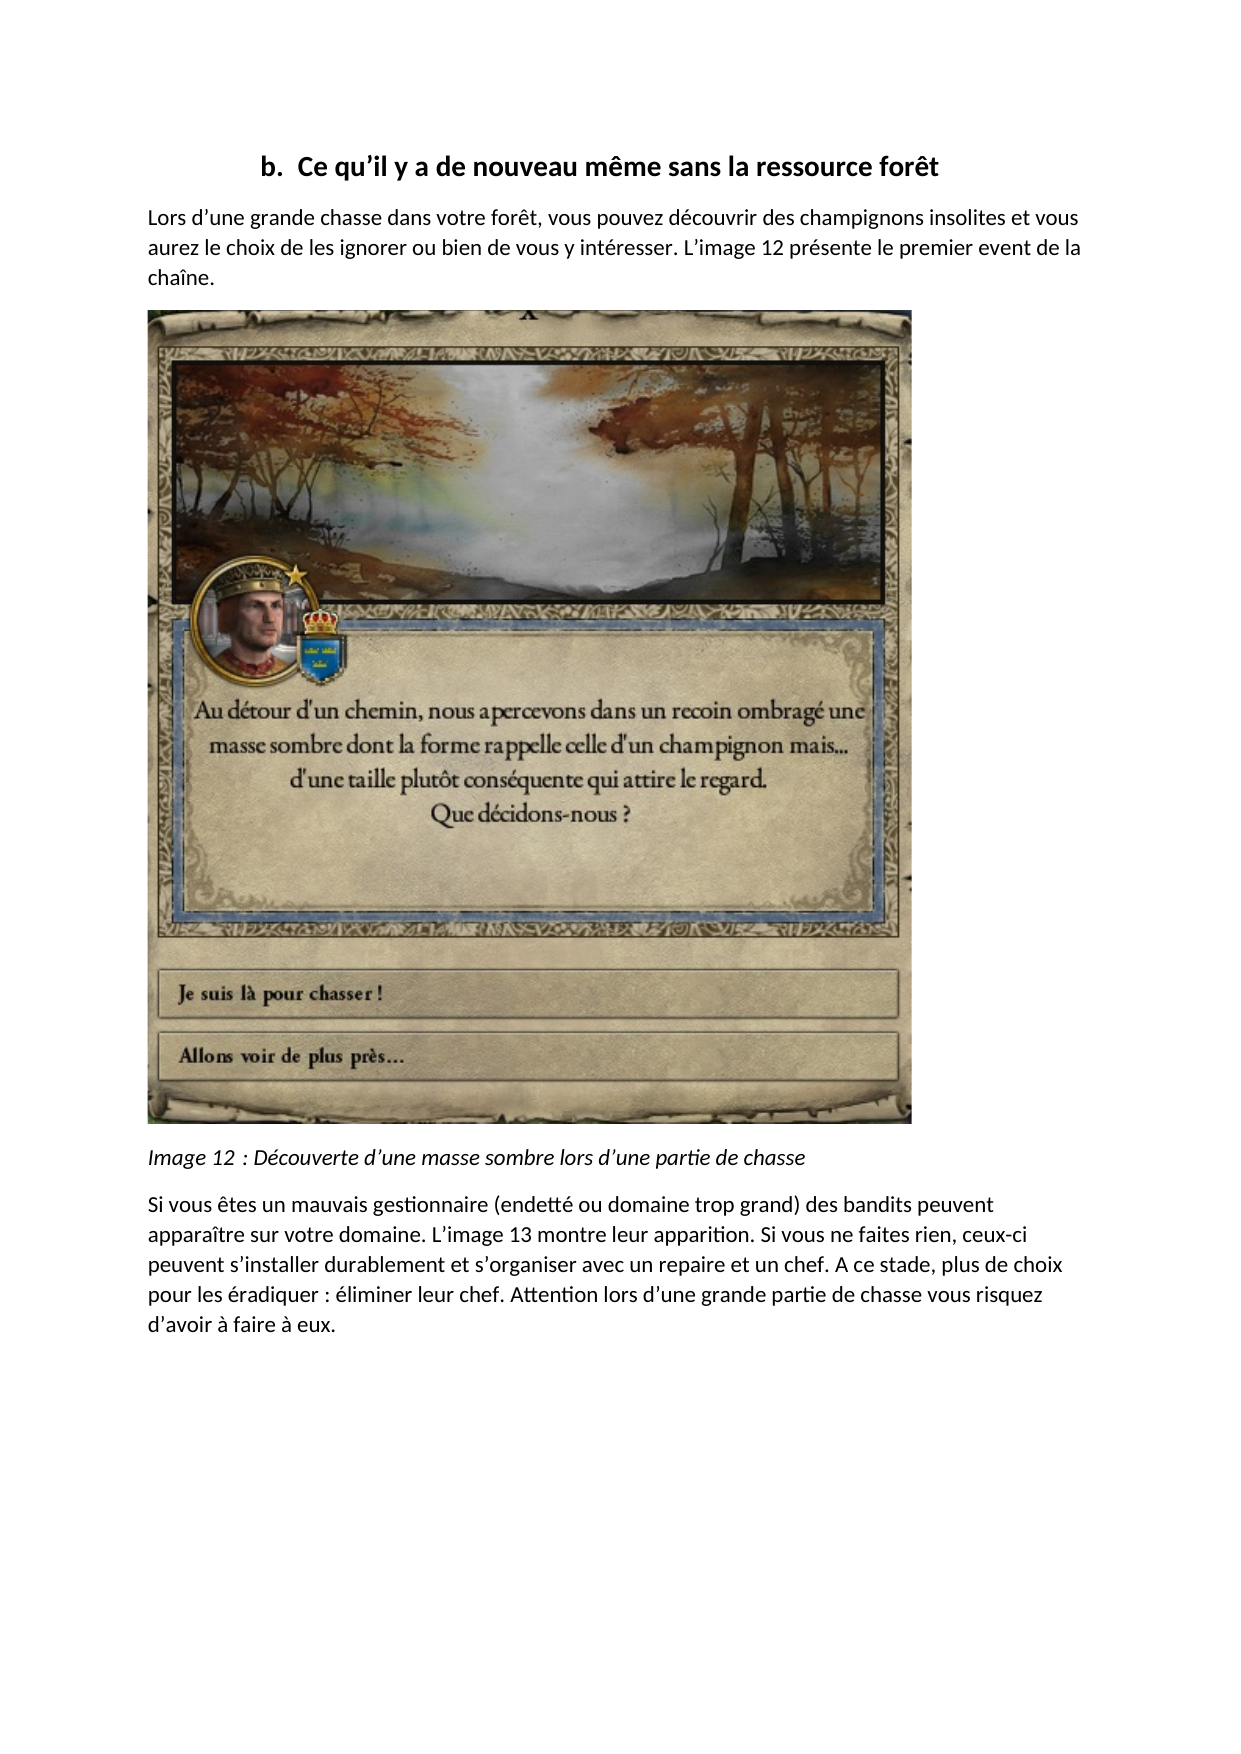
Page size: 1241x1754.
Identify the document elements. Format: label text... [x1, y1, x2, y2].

text Image 12 : Découverte d’une masse sombre lors d’une partie de chasse [148, 1143, 1093, 1171]
text Si vous êtes un mauvais gestionnaire (endetté ou domaine trop grand) des bandits peuvent apparaître sur votre domaine. L’image 13 montre leur apparition. Si vous ne faites rien, ceux-ci peuvent s’installer durablement et s’organiser avec un repaire et un chef. A ce stade, plus de choix pour les éradiquer : éliminer leur chef. Attention lors d’une grande partie de chasse vous risquez d’avoir à faire à eux. [148, 1190, 1093, 1339]
picture [147, 310, 912, 1124]
list Ce qu’il y a de nouveau même sans la ressource forêt [260, 148, 1093, 183]
text Lors d’une grande chasse dans votre forêt, vous pouvez découvrir des champignons insolites et vous aurez le choix de les ignorer ou bien de vous y intéresser. L’image 12 présente le premier event de la chaîne. [148, 203, 1093, 291]
